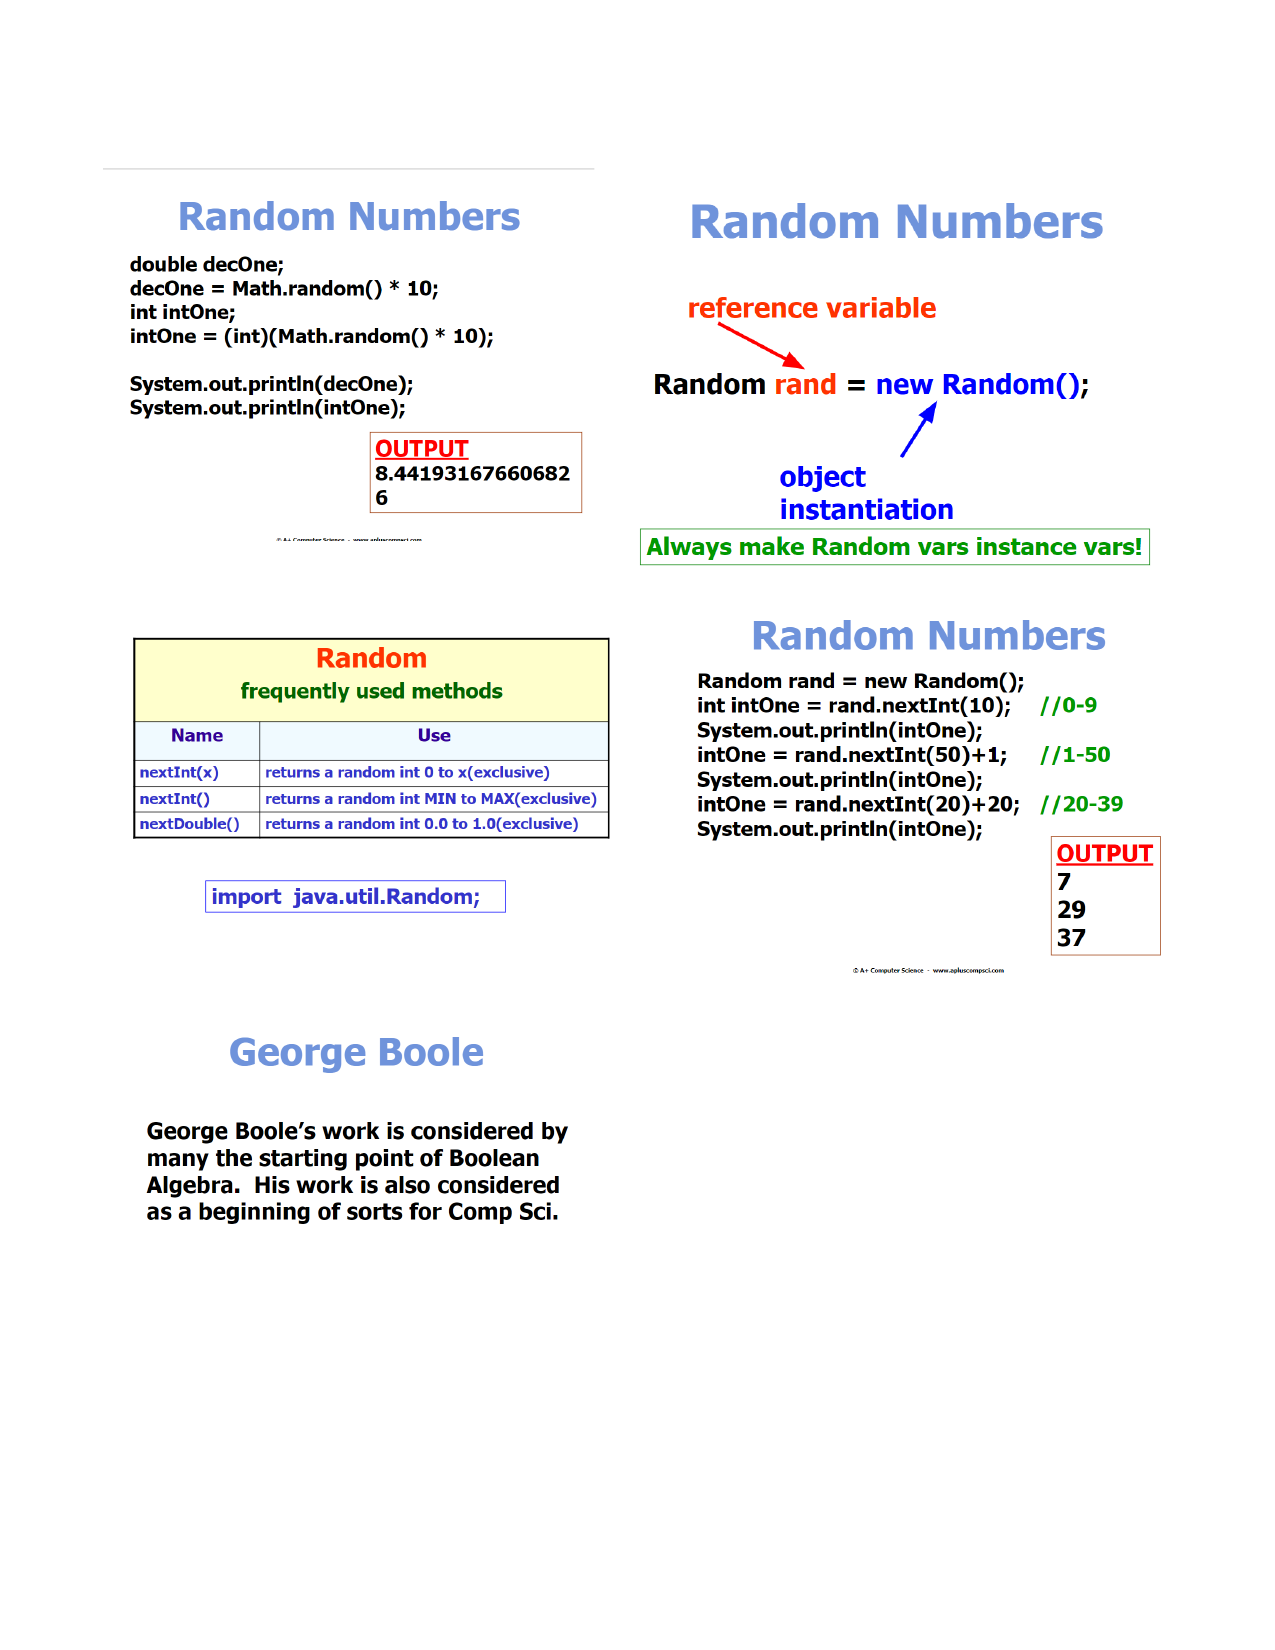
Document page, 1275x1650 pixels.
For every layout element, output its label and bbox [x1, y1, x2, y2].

picture [109, 1009, 589, 1370]
picture [102, 168, 1179, 977]
